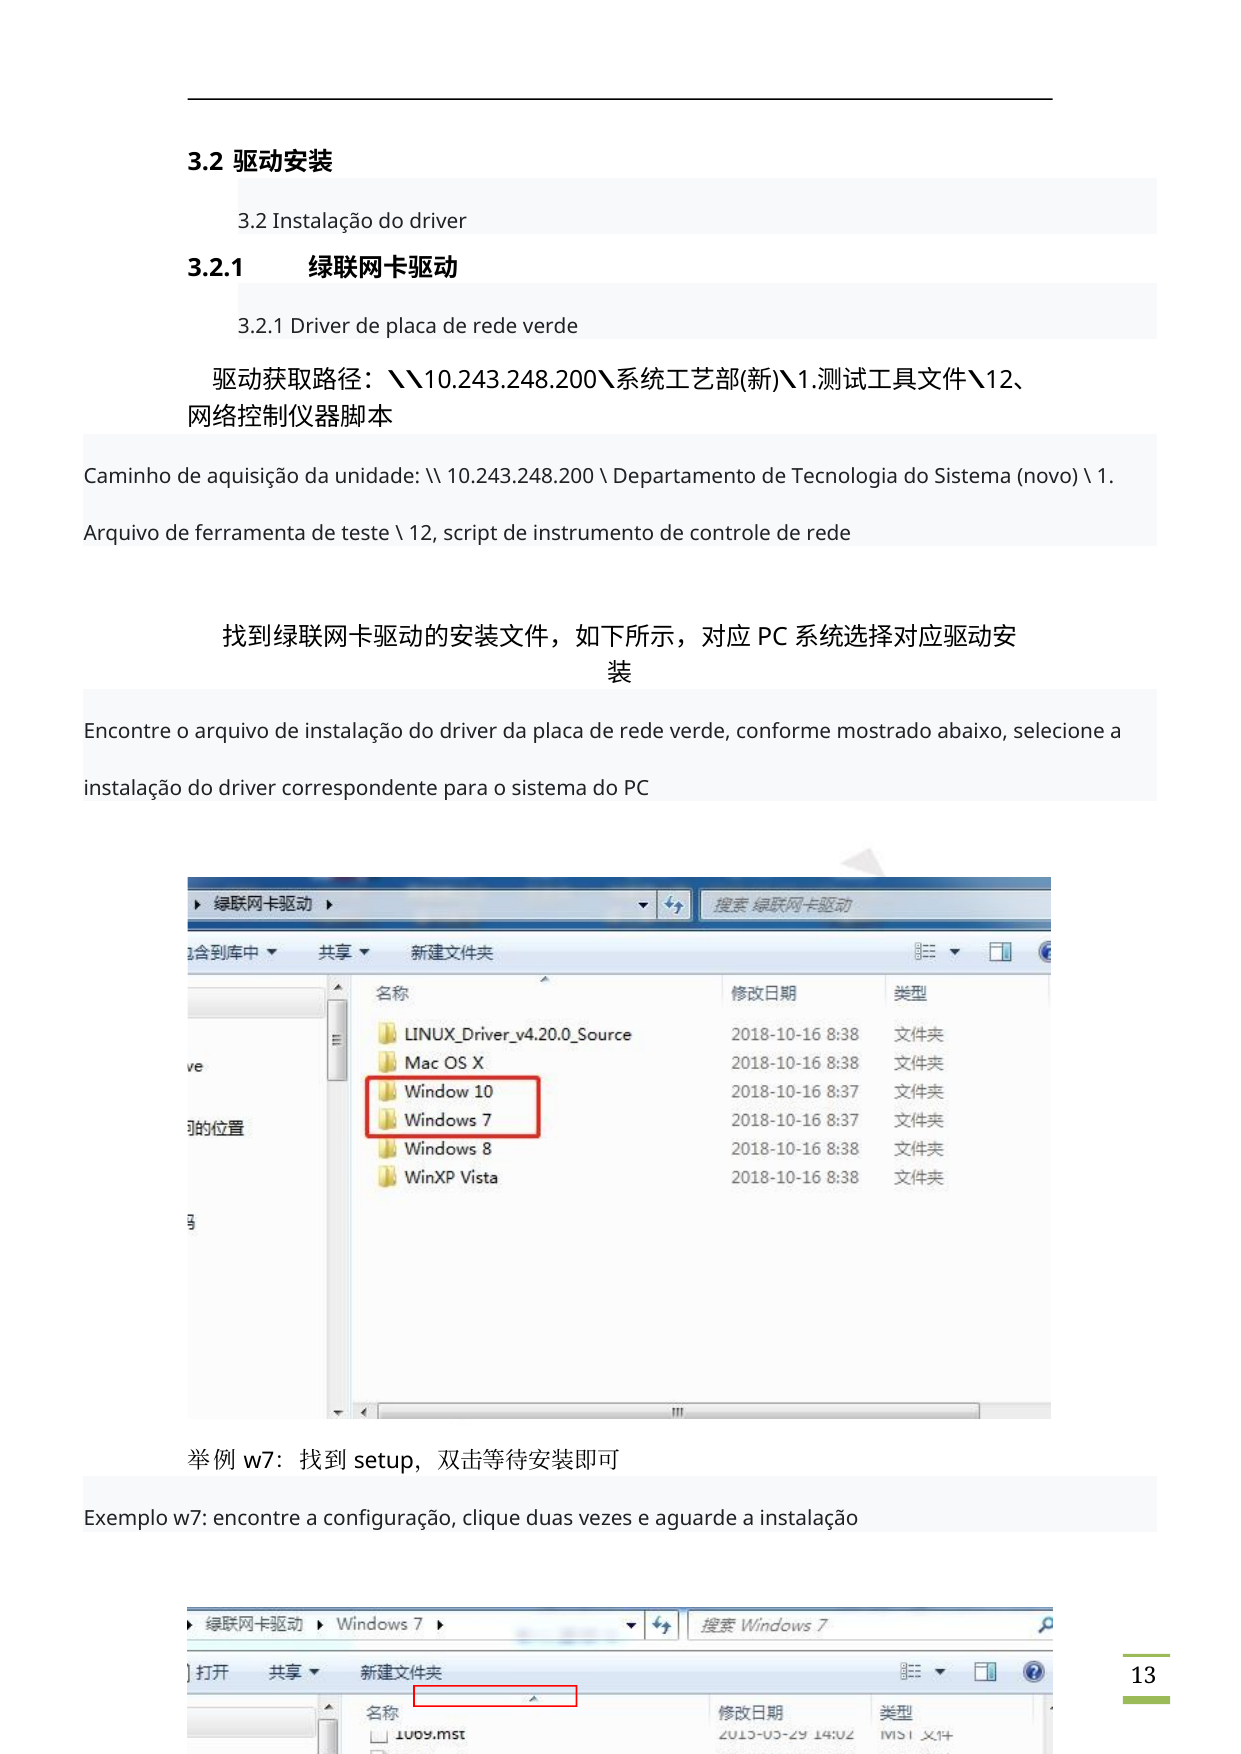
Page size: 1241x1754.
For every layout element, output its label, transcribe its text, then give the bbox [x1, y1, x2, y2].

text Caminho de aquisição da unidade: \\ 10.243.248.200 \ Departamento de Tecnologia do Sistema (novo) \ 1. Arquivo de ferramenta de teste \ 12, script de instrumento de controle de rede [83, 434, 1157, 546]
text Encontre o arquivo de instalação do driver da placa de rede verde, conforme mostrado abaixo, selecione a instalação do driver correspondente para o sistema do PC [83, 689, 1157, 801]
list 绿联网卡驱动 [187, 247, 1157, 283]
text 3.2 Instalação do driver [238, 178, 1157, 234]
text 驱动获取路径：\\10.243.248.200\系统工艺部(新)\1.测试工具文件\12、网络控制仪器脚本 [187, 359, 1051, 433]
list 驱动安装 [187, 142, 1157, 178]
text Exemplo w7: encontre a configuração, clique duas vezes e aguarde a instalação [83, 1476, 1157, 1532]
picture [187, 841, 1051, 1419]
text 找到绿联网卡驱动的安装文件，如下所示，对应PC 系统选择对应驱动安装 [212, 616, 1028, 689]
text 3.2.1 Driver de placa de rede verde [238, 283, 1157, 339]
picture [187, 1607, 1053, 1754]
